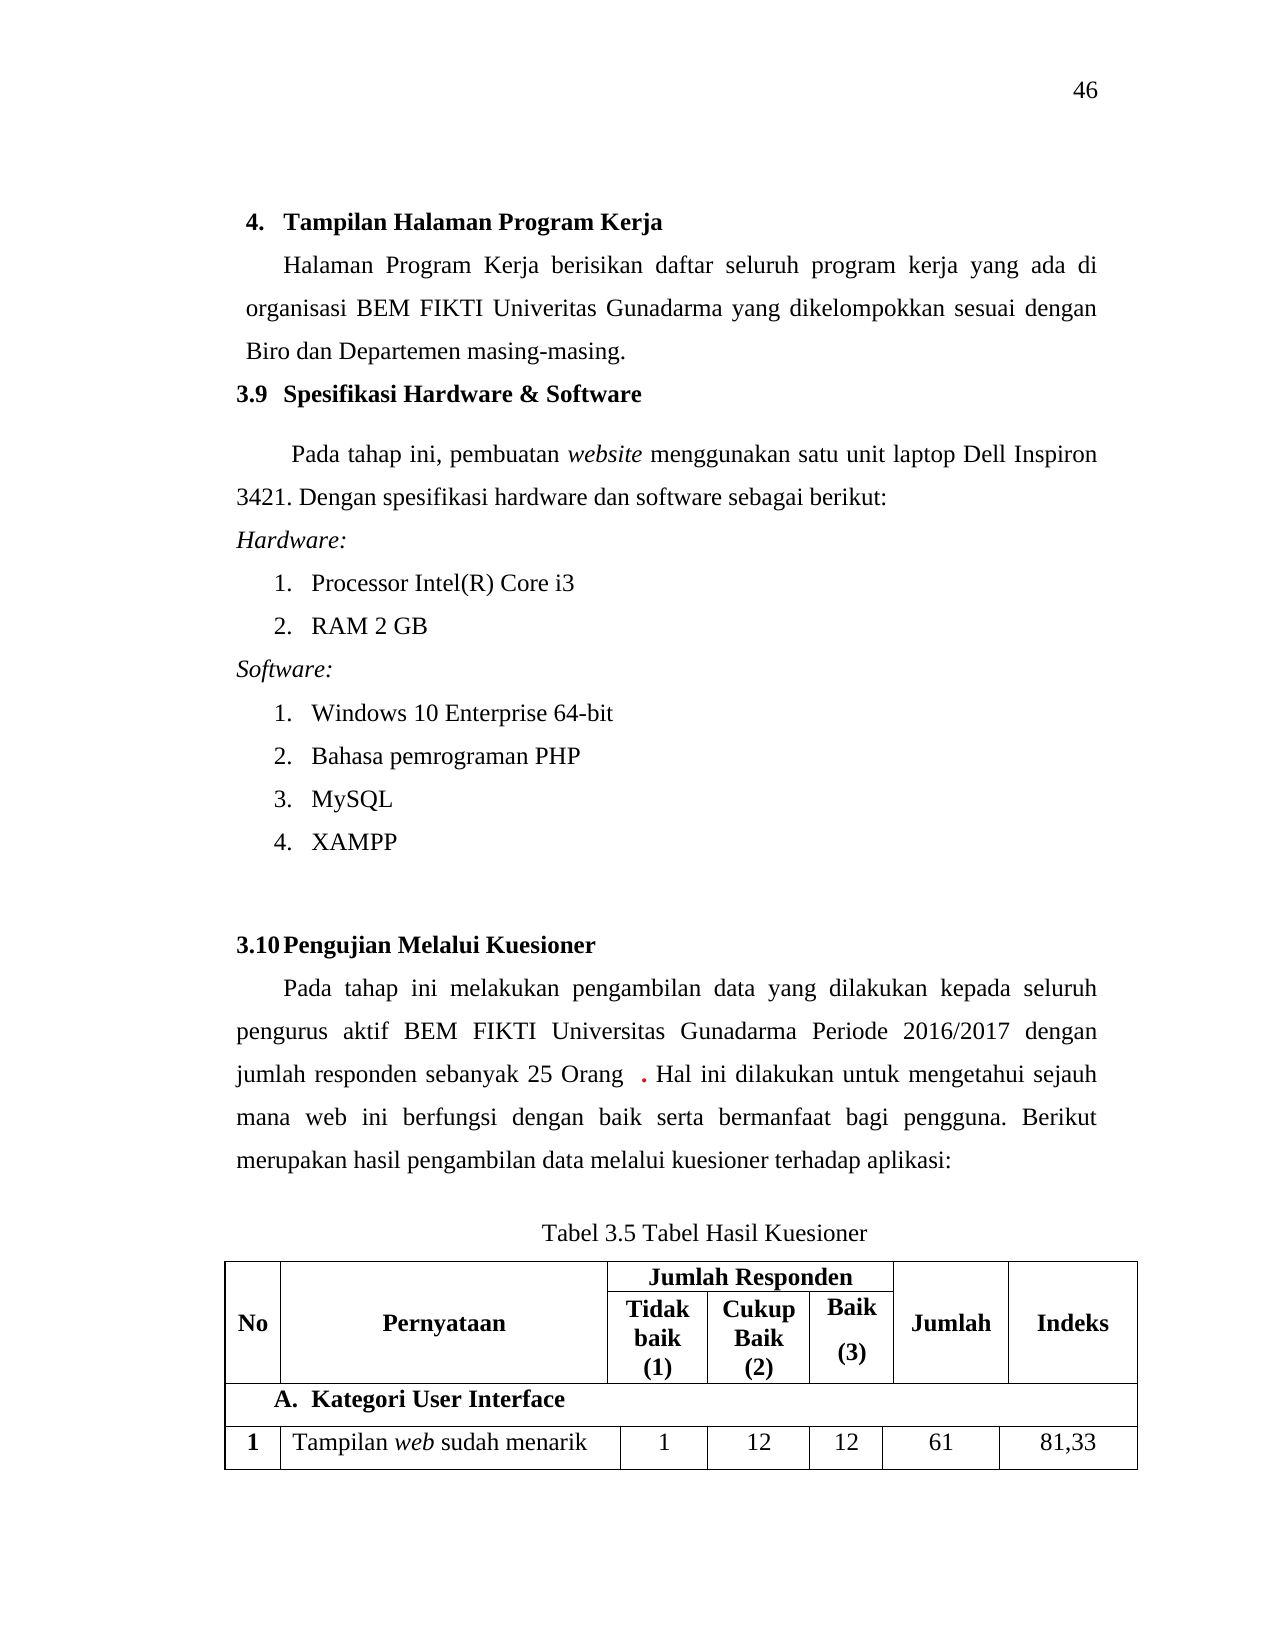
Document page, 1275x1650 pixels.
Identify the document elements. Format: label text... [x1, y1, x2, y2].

text Software: [236, 654, 1098, 683]
table_header No [226, 1262, 280, 1383]
text Hardware: [236, 525, 1098, 554]
table_cell 61 [883, 1427, 999, 1468]
table_header Jumlah [894, 1262, 1008, 1383]
table_cell Kategori User Interface [226, 1384, 1137, 1426]
table_cell Tampilan web sudah menarik [281, 1427, 620, 1468]
list MySQL [274, 784, 1098, 813]
table_cell 1 [621, 1427, 707, 1468]
list Tampilan Halaman Program Kerja [246, 207, 1098, 235]
list Windows 10 Enterprise 64-bit [274, 698, 1098, 726]
list Processor Intel(R) Core i3 [274, 568, 1098, 597]
table_cell 1 [226, 1427, 280, 1468]
list XAMPP [274, 827, 1098, 856]
list Spesifikasi Hardware & Software [236, 379, 1098, 408]
table_cell 12 [708, 1427, 809, 1468]
list Pada tahap ini melakukan pengambilan data yang dilakukan kepada seluruh pengurus aktif BEM FIKTI Universitas Gunadarma Periode 2016/2017 dengan jumlah responden sebanyak 25 Orang . Hal ini dilakukan untuk mengetahui sejauh mana web ini berfungsi dengan baik serta bermanfaat bagi pengguna. Berikut merupakan hasil pengambilan data melalui kuesioner terhadap aplikasi: [236, 973, 1098, 1174]
text Pada tahap ini, pembuatan website menggunakan satu unit laptop Dell Inspiron 3421. Dengan spesifikasi hardware dan software sebagai berikut: [236, 439, 1098, 511]
list Pengujian Melalui Kuesioner [236, 930, 1098, 959]
list RAM 2 GB [274, 611, 1098, 640]
table_cell Cukup Baik (2) [708, 1292, 809, 1383]
text Halaman Program Kerja berisikan daftar seluruh program kerja yang ada di organisasi BEM FIKTI Univeritas Gunadarma yang dikelompokkan sesuai dengan Biro dan Departemen masing-masing. [246, 250, 1098, 365]
list Bahasa pemrograman PHP [274, 741, 1098, 769]
table_header Jumlah Responden [608, 1262, 893, 1291]
table_header Indeks [1009, 1262, 1137, 1383]
table_cell 12 [810, 1427, 882, 1468]
table_cell Tidak baik (1) [608, 1292, 707, 1383]
table_cell Baik (3) [810, 1292, 893, 1383]
table_cell 81,33 [1000, 1427, 1137, 1468]
table_header Pernyataan [281, 1262, 607, 1383]
list Tabel 3.5 Tabel Hasil Kuesioner [236, 1218, 1098, 1247]
